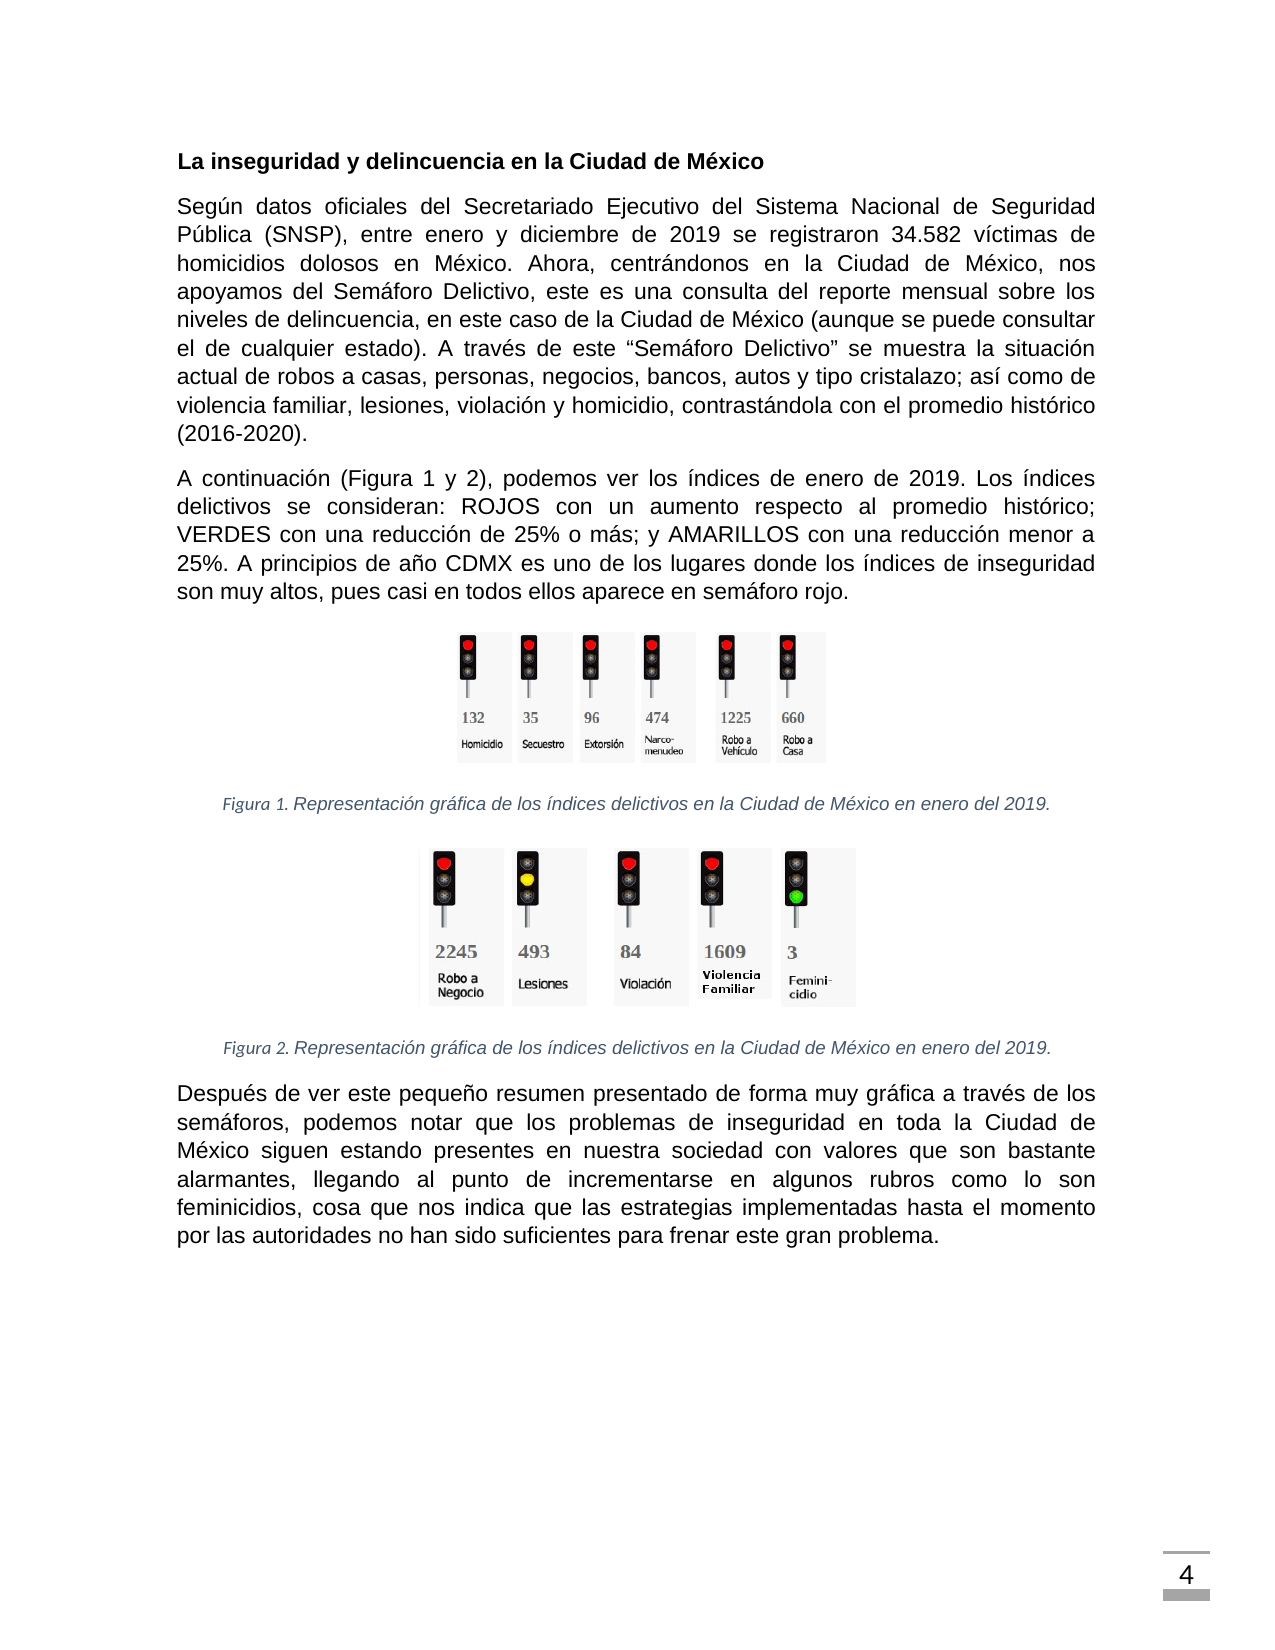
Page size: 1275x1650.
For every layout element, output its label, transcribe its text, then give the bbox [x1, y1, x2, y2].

picture [452, 625, 827, 782]
text Después de ver este pequeño resumen presentado de forma muy gráfica a través de los semáforos, podemos notar que los problemas de inseguridad en toda la Ciudad de México siguen estando presentes en nuestra sociedad con valores que son bastante alarmantes, llegando al punto de incrementarse en algunos rubros como lo son feminicidios, cosa que nos indica que las estrategias implementadas hasta el momento por las autoridades no han sido suficientes para frenar este gran problema. [177, 1080, 1096, 1249]
text A continuación (Figura 1 y 2), podemos ver los índices de enero de 2019. Los índices delictivos se consideran: ROJOS con un aumento respecto al promedio histórico; VERDES con una reducción de 25% o más; y AMARILLOS con una reducción menor a 25%. A principios de año CDMX es uno de los lugares donde los índices de inseguridad son muy altos, pues casi en todos ellos aparece en semáforo rojo. [177, 464, 1096, 605]
text Según datos oficiales del Secretariado Ejecutivo del Sistema Nacional de Seguridad Pública (SNSP), entre enero y diciembre de 2019 se registraron 34.582 víctimas de homicidios dolosos en México. Ahora, centrándonos en la Ciudad de México, nos apoyamos del Semáforo Delictivo, este es una consulta del reporte mensual sobre los niveles de delincuencia, en este caso de la Ciudad de México (aunque se puede consultar el de cualquier estado). A través de este “Semáforo Delictivo” se muestra la situación actual de robos a casas, personas, negocios, bancos, autos y tipo cristalazo; así como de violencia familiar, lesiones, violación y homicidio, contrastándola con el promedio histórico (2016-2020). [177, 193, 1096, 447]
text La inseguridad y delincuencia en la Ciudad de México [177, 148, 1098, 174]
picture [418, 835, 861, 1027]
